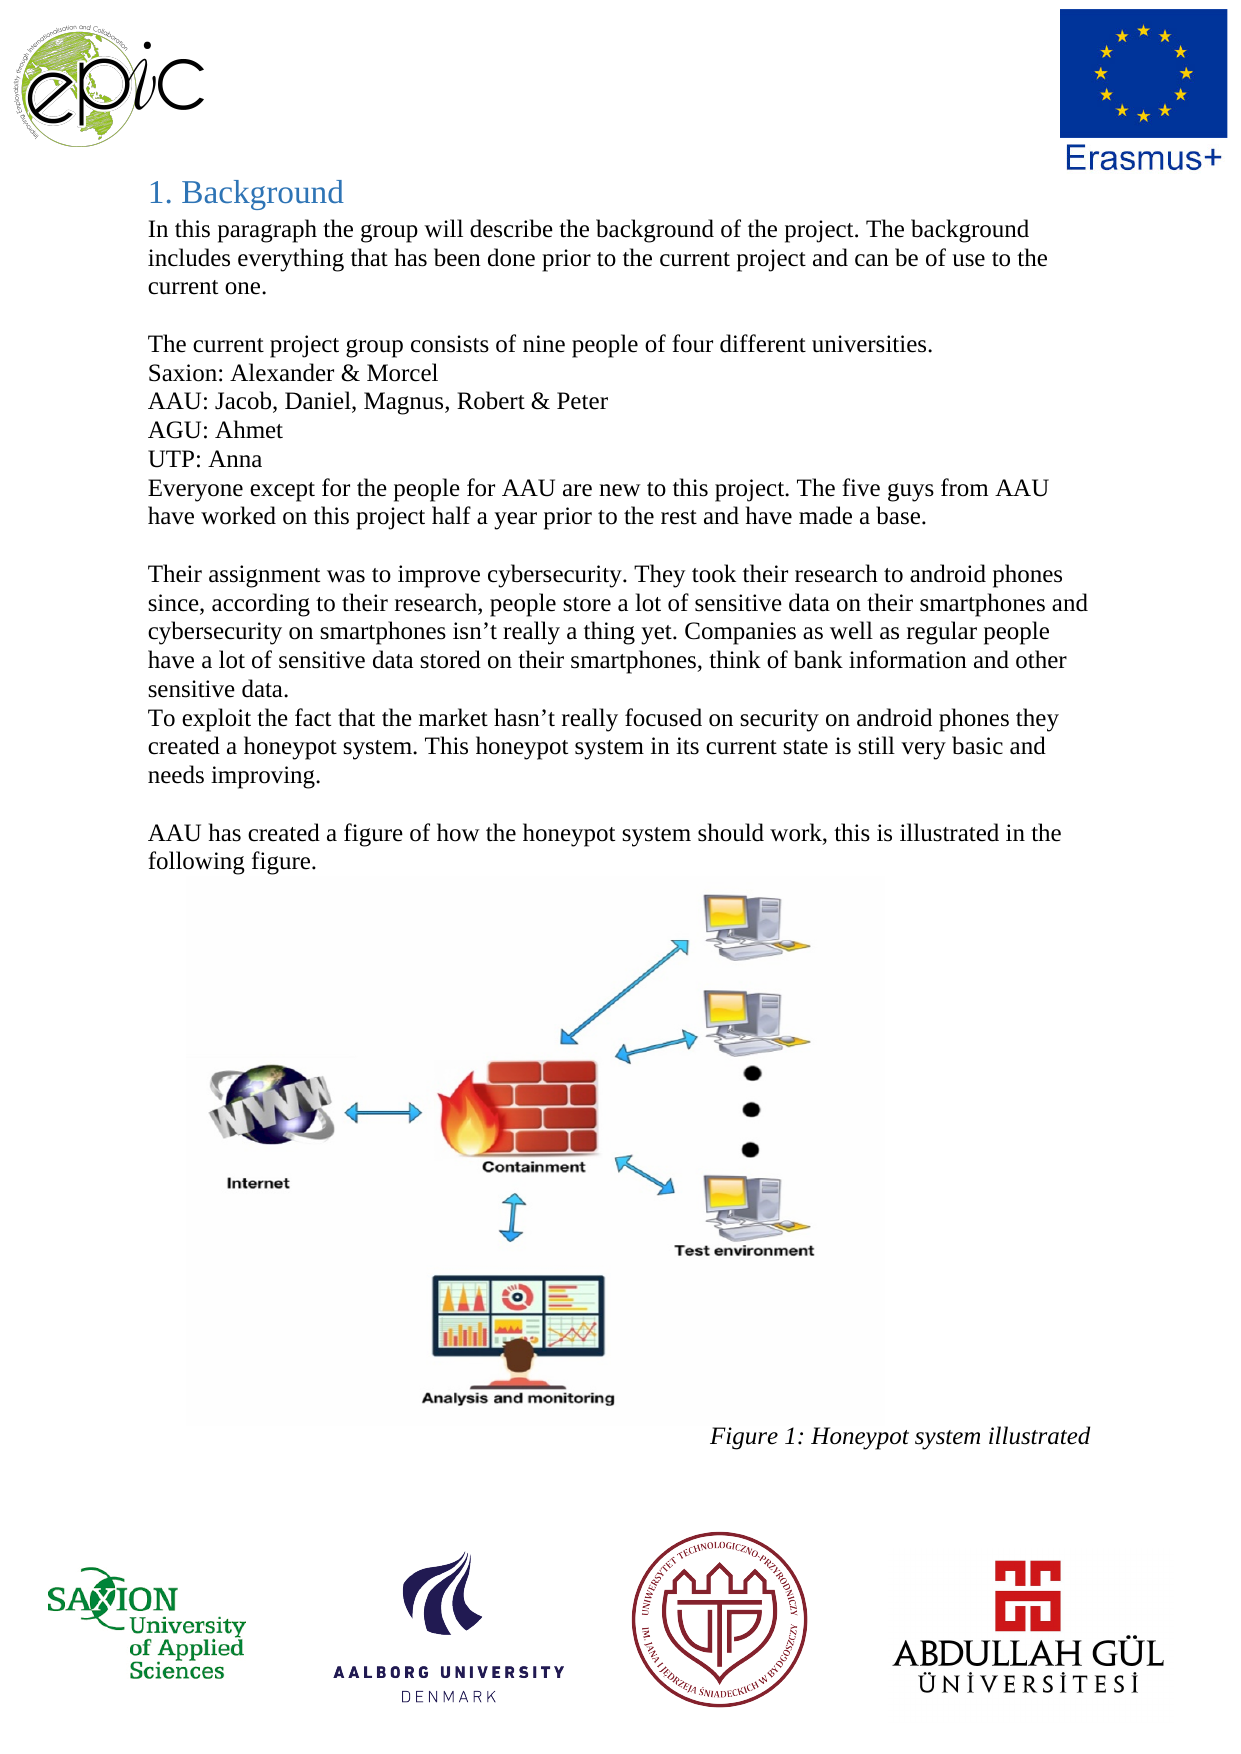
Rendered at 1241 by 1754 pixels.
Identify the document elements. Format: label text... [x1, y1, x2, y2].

text Everyone except for the people for AAU are new to this project. The five guys from AAU have worked on this project half a year prior to the rest and have made a base. [148, 473, 1093, 530]
subtitle 1. Background [148, 173, 1093, 211]
text AGU: Ahmet [148, 415, 1093, 444]
text AAU: Jacob, Daniel, Magnus, Robert & Peter [148, 386, 1093, 415]
picture [888, 1548, 1175, 1723]
picture [313, 1531, 584, 1722]
text In this paragraph the group will describe the background of the project. The background includes everything that has been done prior to the current project and can be of use to the current one. [148, 214, 1093, 300]
text The current project group consists of nine people of four different universities. [148, 329, 1093, 358]
text To exploit the fact that the market hasn’t really focused on security on android phones they created a honeypot system. This honeypot system in its current state is still very basic and needs improving. [148, 703, 1093, 789]
picture [616, 1516, 823, 1723]
text Saxion: Alexander & Morcel [148, 358, 1093, 386]
text AAU has created a figure of how the honeypot system should work, this is illustrated in the following figure. [148, 818, 1093, 875]
text Figure 1: Honeypot system illustrated [148, 1421, 1093, 1450]
picture [147, 876, 942, 1426]
text Their assignment was to improve cybersecurity. They took their research to android phones since, according to their research, people store a lot of sensitive data on their smartphones and cybersecurity on smartphones isn’t really a thing yet. Companies as well as regular people have a lot of sensitive data stored on their smartphones, think of bank information and other sensitive data. [148, 559, 1093, 703]
picture [1060, 9, 1228, 177]
picture [46, 1522, 247, 1723]
text UTP: Anna [148, 444, 1093, 473]
picture [13, 25, 204, 147]
